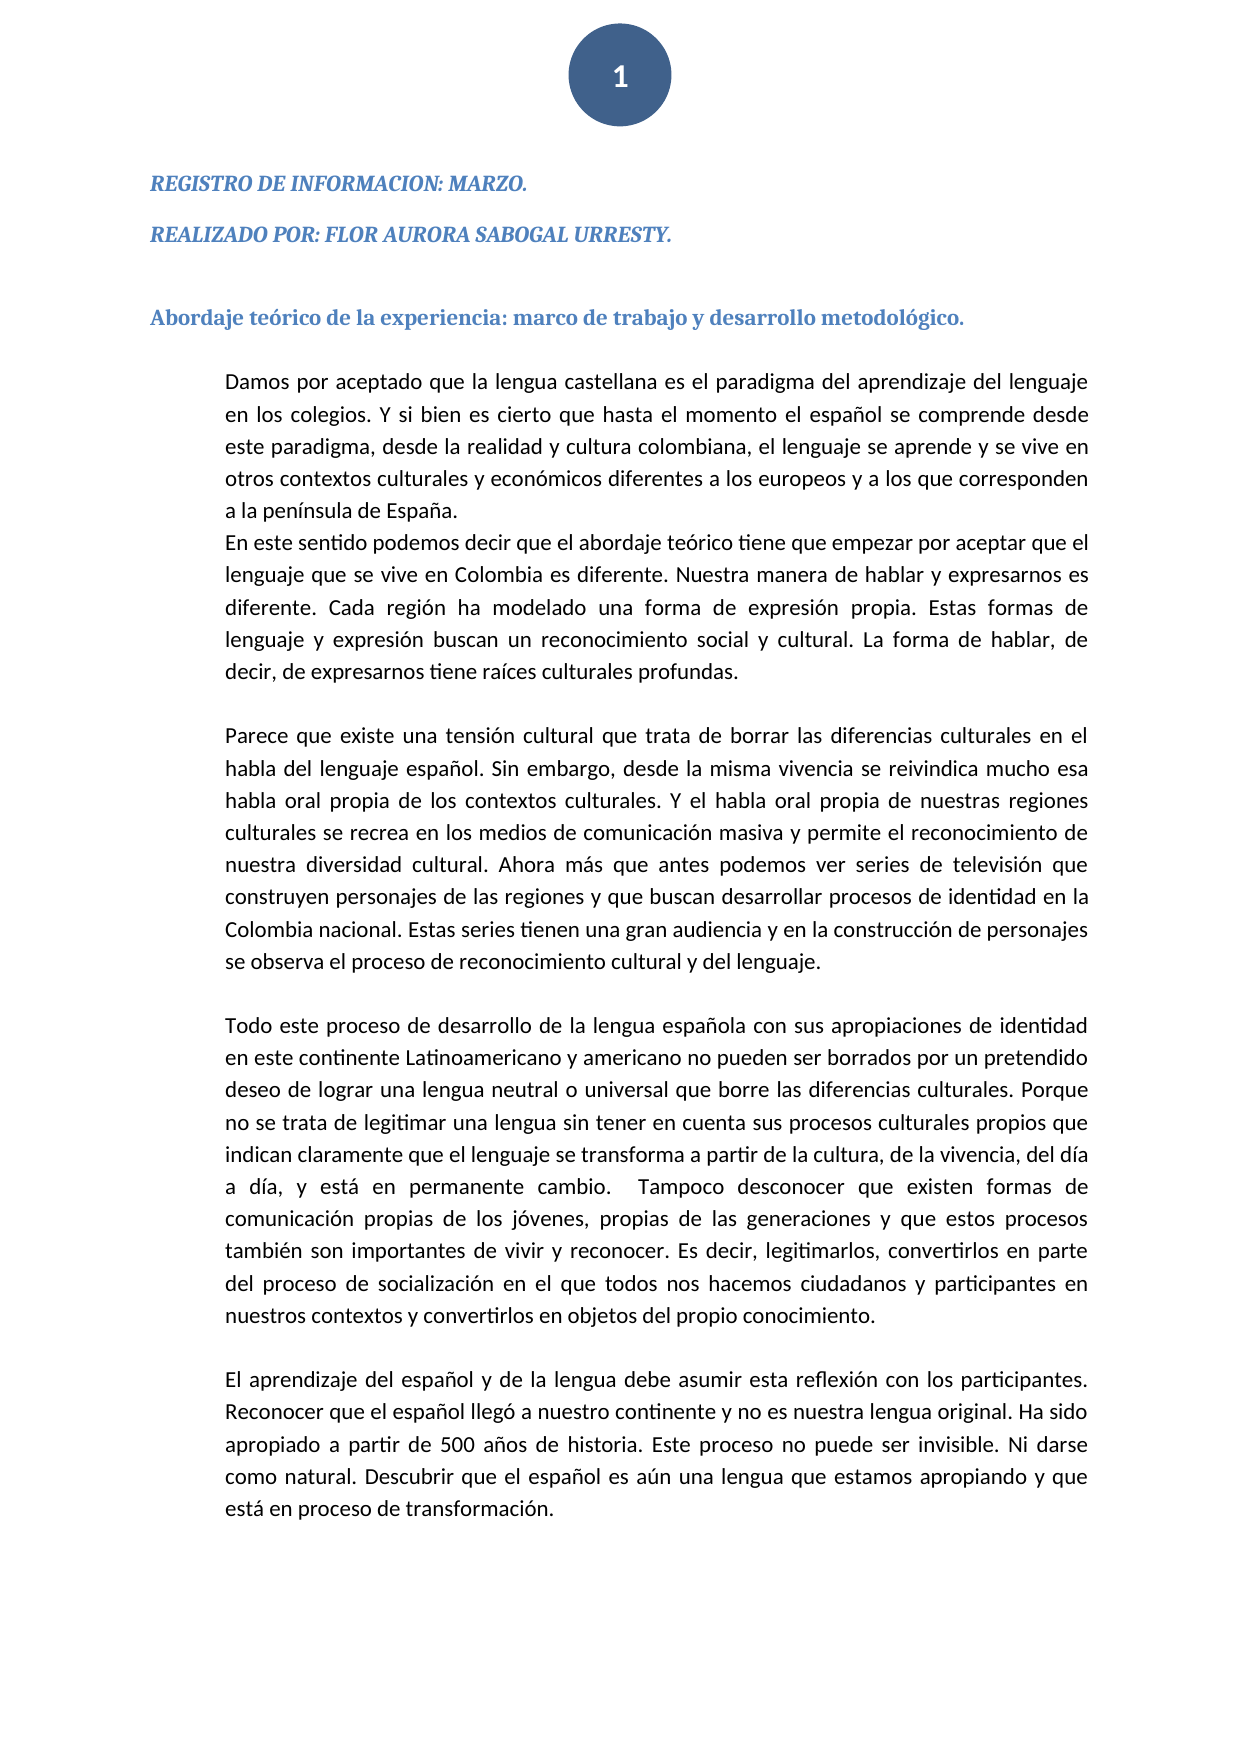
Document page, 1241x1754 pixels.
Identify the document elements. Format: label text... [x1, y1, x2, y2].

list Parece que existe una tensión cultural que trata de borrar las diferencias culturales en el habla del lenguaje español. Sin embargo, desde la misma vivencia se reivindica mucho esa habla oral propia de los contextos culturales. Y el habla oral propia de nuestras regiones culturales se recrea en los medios de comunicación masiva y permite el reconocimiento de nuestra diversidad cultural. Ahora más que antes podemos ver series de televisión que construyen personajes de las regiones y que buscan desarrollar procesos de identidad en la Colombia nacional. Estas series tienen una gran audiencia y en la construcción de personajes se observa el proceso de reconocimiento cultural y del lenguaje. [225, 722, 1090, 975]
subtitle REGISTRO DE INFORMACION: MARZO. [150, 171, 1090, 197]
list El aprendizaje del español y de la lengua debe asumir esta reflexión con los participantes. Reconocer que el español llegó a nuestro continente y no es nuestra lengua original. Ha sido apropiado a partir de 500 años de historia. Este proceso no puede ser invisible. Ni darse como natural. Descubrir que el español es aún una lengua que estamos apropiando y que está en proceso de transformación. [225, 1365, 1090, 1522]
list Damos por aceptado que la lengua castellana es el paradigma del aprendizaje del lenguaje en los colegios. Y si bien es cierto que hasta el momento el español se comprende desde este paradigma, desde la realidad y cultura colombiana, el lenguaje se aprende y se vive en otros contextos culturales y económicos diferentes a los europeos y a los que corresponden a la península de España. [225, 367, 1090, 524]
subtitle Abordaje teórico de la experiencia: marco de trabajo y desarrollo metodológico. [150, 305, 1090, 331]
subtitle REALIZADO POR: FLOR AURORA SABOGAL URRESTY. [150, 222, 1090, 248]
list En este sentido podemos decir que el abordaje teórico tiene que empezar por aceptar que el lenguaje que se vive en Colombia es diferente. Nuestra manera de hablar y expresarnos es diferente. Cada región ha modelado una forma de expresión propia. Estas formas de lenguaje y expresión buscan un reconocimiento social y cultural. La forma de hablar, de decir, de expresarnos tiene raíces culturales profundas. [225, 528, 1090, 685]
list Todo este proceso de desarrollo de la lengua española con sus apropiaciones de identidad en este continente Latinoamericano y americano no pueden ser borrados por un pretendido deseo de lograr una lengua neutral o universal que borre las diferencias culturales. Porque no se trata de legitimar una lengua sin tener en cuenta sus procesos culturales propios que indican claramente que el lenguaje se transforma a partir de la cultura, de la vivencia, del día a día, y está en permanente cambio. Tampoco desconocer que existen formas de comunicación propias de los jóvenes, propias de las generaciones y que estos procesos también son importantes de vivir y reconocer. Es decir, legitimarlos, convertirlos en parte del proceso de socialización en el que todos nos hacemos ciudadanos y participantes en nuestros contextos y convertirlos en objetos del propio conocimiento. [225, 1011, 1090, 1329]
